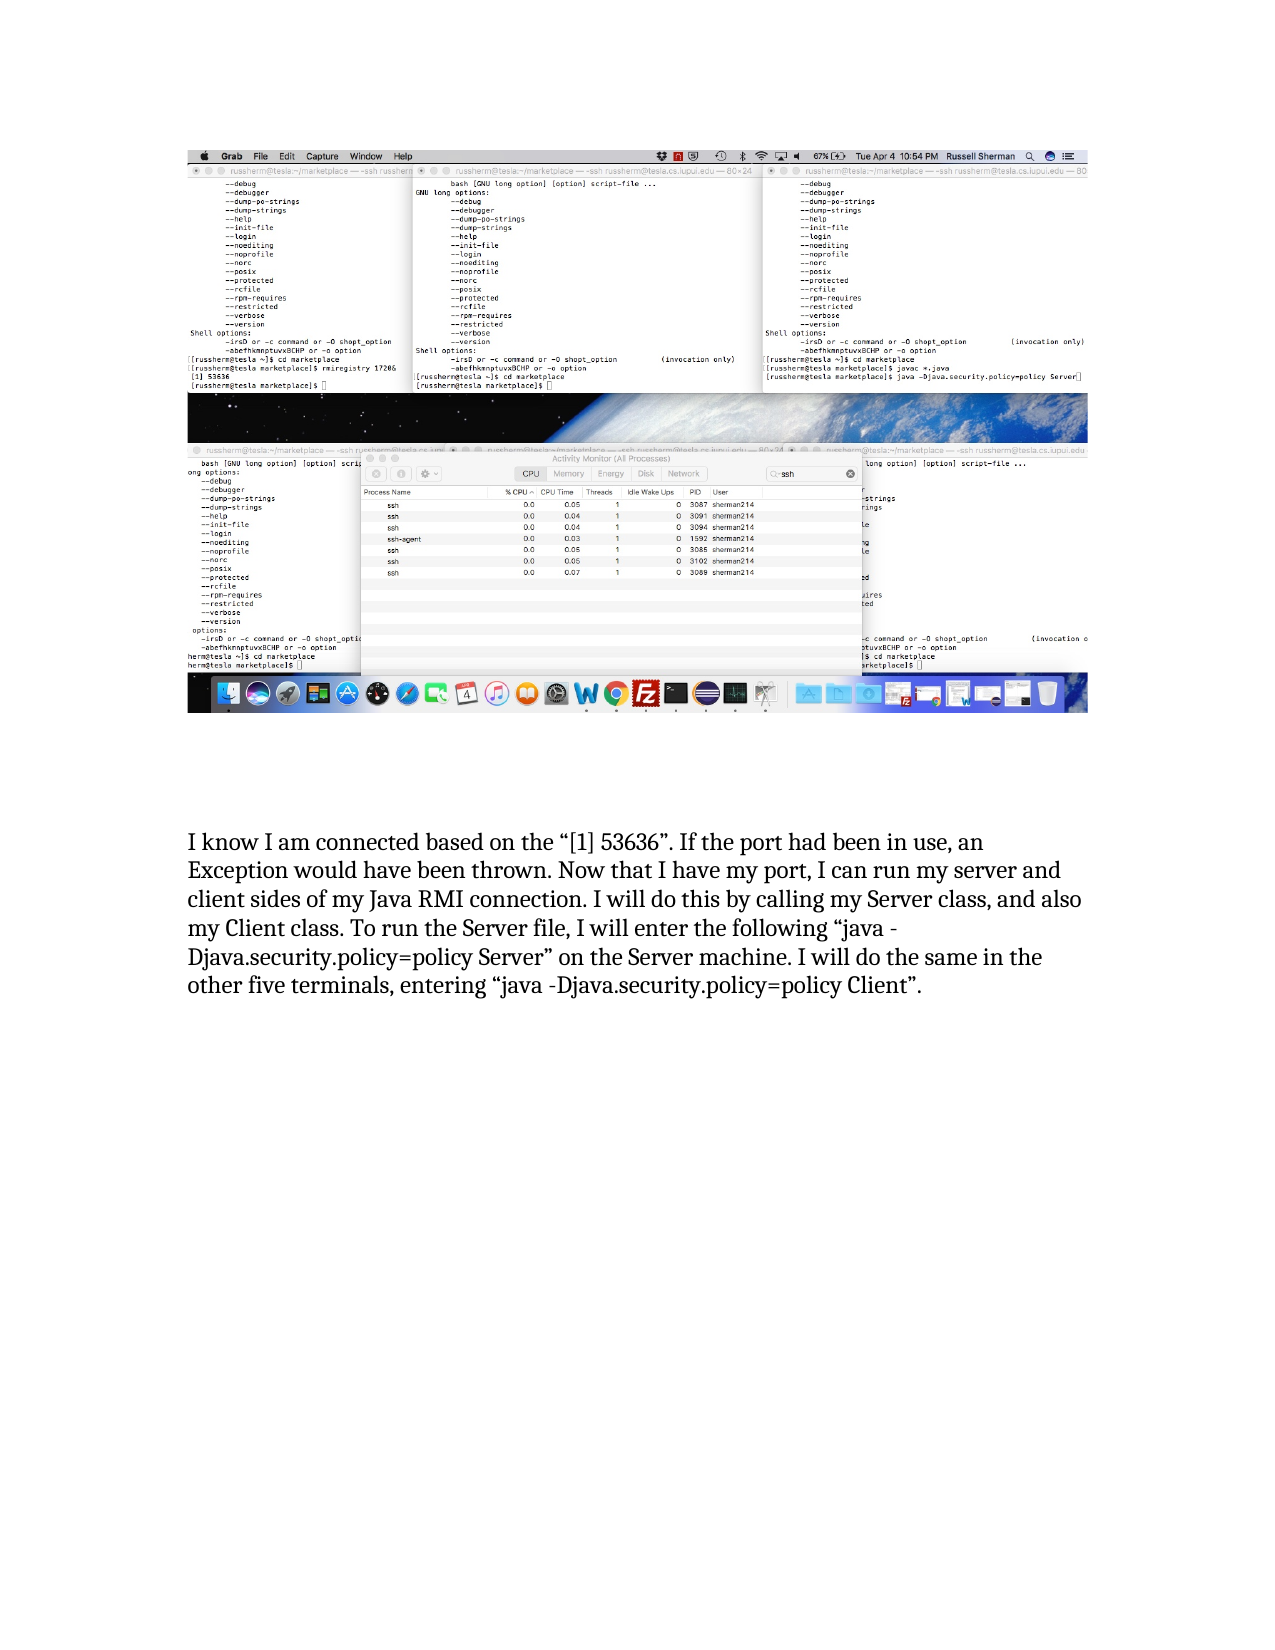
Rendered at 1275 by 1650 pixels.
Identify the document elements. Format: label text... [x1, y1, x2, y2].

picture [187, 150, 1088, 713]
text I know I am connected based on the “[1] 53636”. If the port had been in use, an Exception would have been thrown. Now that I have my port, I can run my server and client sides of my Java RMI connection. I will do this by calling my Server class, and also my Client class. To run the Server file, I will enter the following “java -Djava.security.policy=policy Server” on the Server machine. I will do the same in the other five terminals, entering “java -Djava.security.policy=policy Client”. [187, 827, 1087, 1000]
